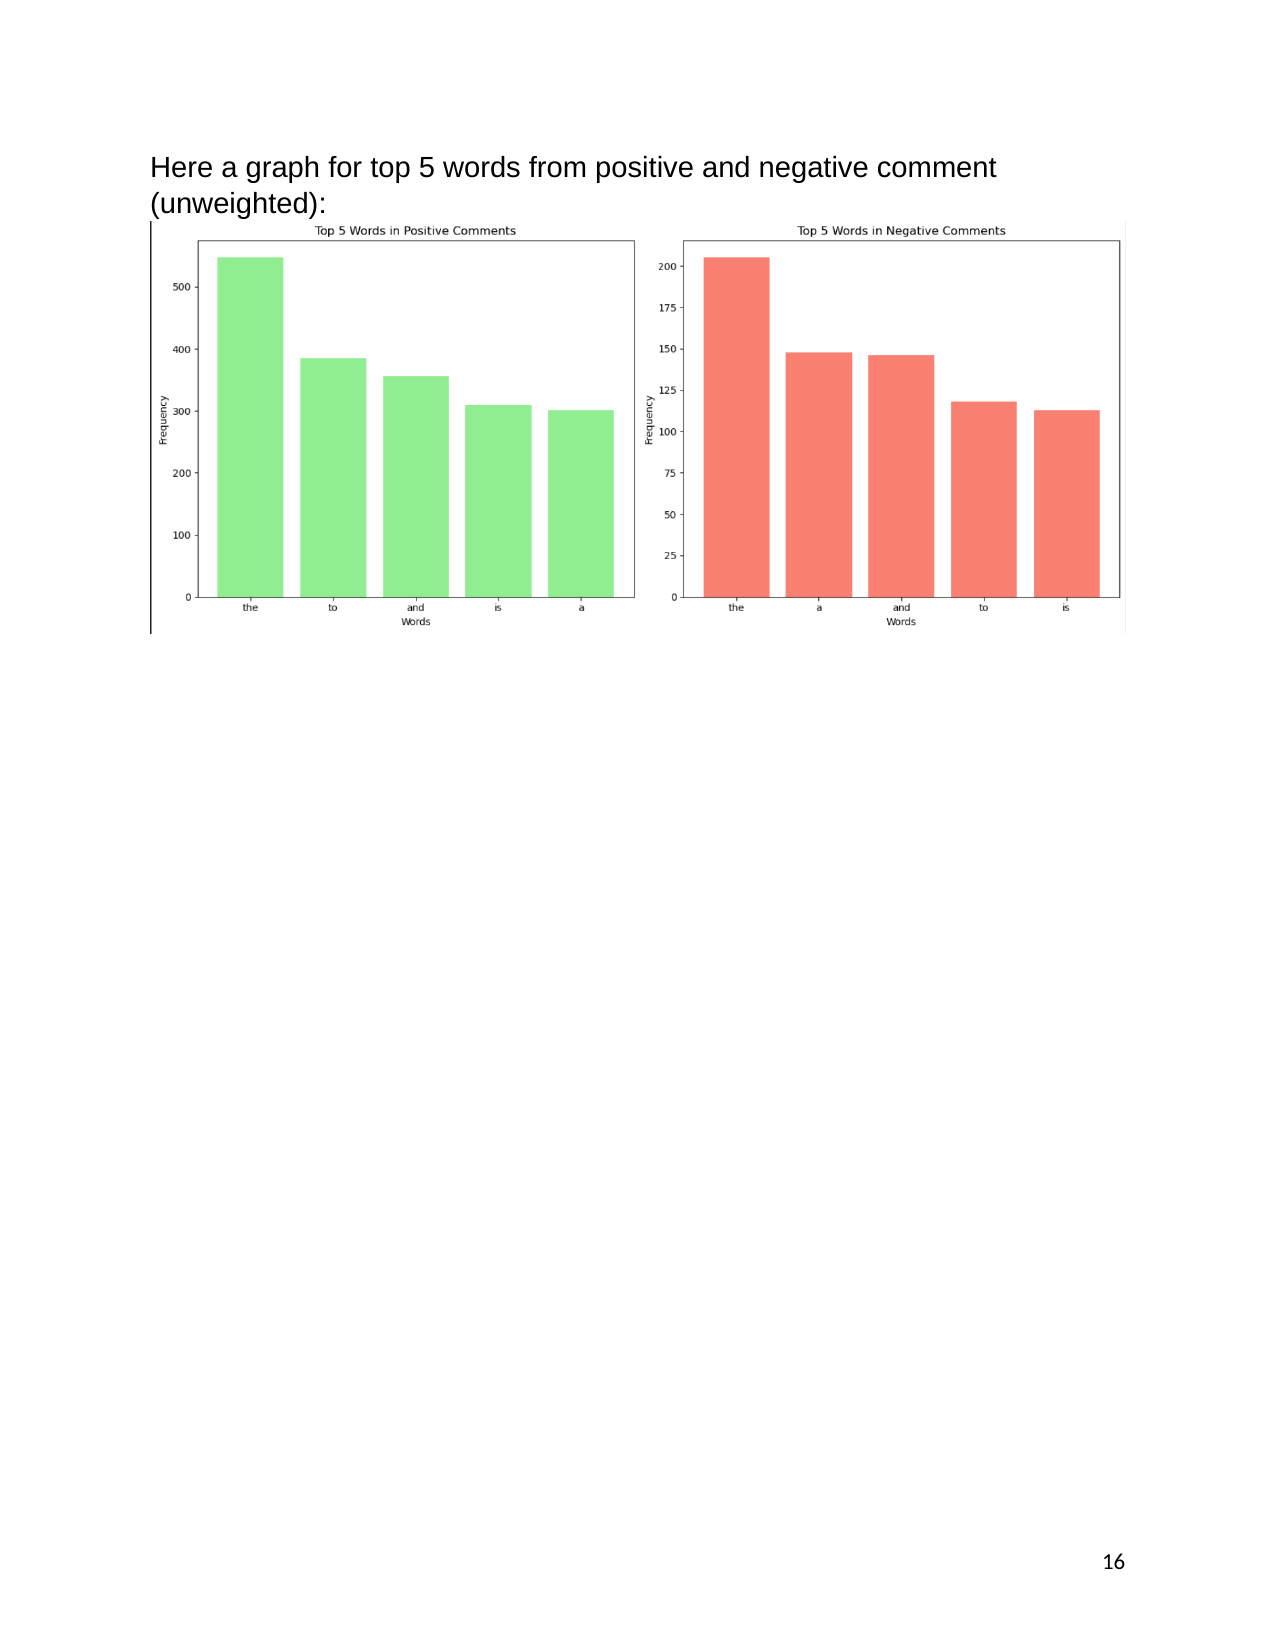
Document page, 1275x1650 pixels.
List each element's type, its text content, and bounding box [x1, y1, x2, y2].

text Here a graph for top 5 words from positive and negative comment (unweighted): [150, 150, 1125, 221]
picture [150, 221, 1125, 634]
